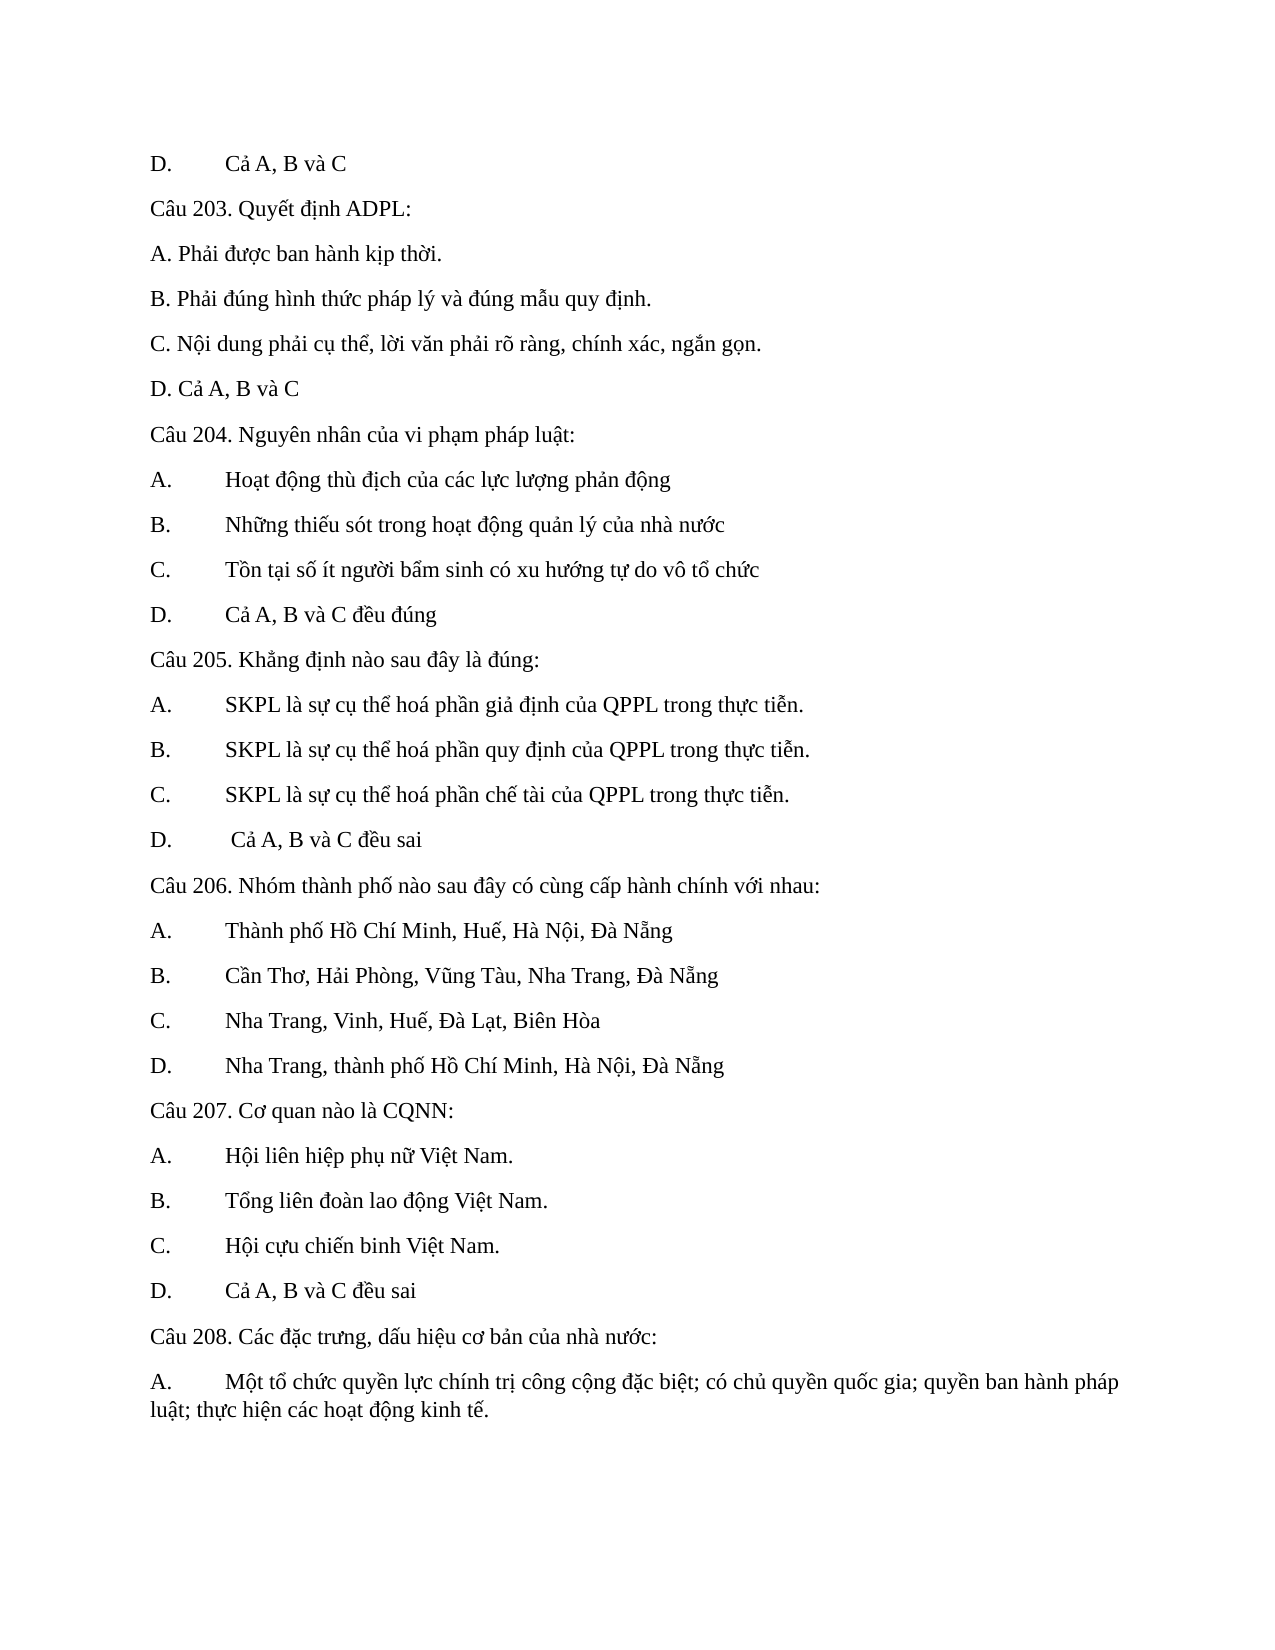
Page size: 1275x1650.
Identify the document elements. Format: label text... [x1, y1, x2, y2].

text B. Tổng liên đoàn lao động Việt Nam. [150, 1187, 1125, 1214]
text D. Cả A, B và C đều sai [150, 827, 1125, 853]
text C. Hội cựu chiến binh Việt Nam. [150, 1232, 1125, 1259]
text B. Phải đúng hình thức pháp lý và đúng mẫu quy định. [150, 285, 1125, 312]
text D. Cả A, B và C đều sai [150, 1278, 1125, 1304]
text C. Nội dung phải cụ thể, lời văn phải rõ ràng, chính xác, ngắn gọn. [150, 330, 1125, 357]
text A. Hoạt động thù địch của các lực lượng phản động [150, 466, 1125, 492]
text A. Một tổ chức quyền lực chính trị công cộng đặc biệt; có chủ quyền quốc gia; quyền ban hành pháp luật; thực hiện các hoạt động kinh tế. [150, 1368, 1125, 1423]
text B. Cần Thơ, Hải Phòng, Vũng Tàu, Nha Trang, Đà Nẵng [150, 962, 1125, 988]
text D. Nha Trang, thành phố Hồ Chí Minh, Hà Nội, Đà Nẵng [150, 1052, 1125, 1078]
text Câu 203. Quyết định ADPL: [150, 195, 1125, 221]
text D. Cả A, B và C đều đúng [150, 601, 1125, 627]
text D. Cả A, B và C [150, 150, 1125, 176]
text Câu 205. Khẳng định nào sau đây là đúng: [150, 646, 1125, 672]
text D. Cả A, B và C [150, 376, 1125, 402]
text C. Tồn tại số ít người bẩm sinh có xu hướng tự do vô tổ chức [150, 556, 1125, 582]
text C. SKPL là sự cụ thể hoá phần chế tài của QPPL trong thực tiễn. [150, 781, 1125, 808]
text B. Những thiếu sót trong hoạt động quản lý của nhà nước [150, 511, 1125, 537]
text Câu 207. Cơ quan nào là CQNN: [150, 1097, 1125, 1123]
text A. Phải được ban hành kịp thời. [150, 240, 1125, 267]
text A. Thành phố Hồ Chí Minh, Huế, Hà Nội, Đà Nẵng [150, 917, 1125, 943]
text Câu 208. Các đặc trưng, dấu hiệu cơ bản của nhà nước: [150, 1323, 1125, 1349]
text A. SKPL là sự cụ thể hoá phần giả định của QPPL trong thực tiễn. [150, 691, 1125, 718]
text A. Hội liên hiệp phụ nữ Việt Nam. [150, 1142, 1125, 1169]
text C. Nha Trang, Vinh, Huế, Đà Lạt, Biên Hòa [150, 1007, 1125, 1033]
text B. SKPL là sự cụ thể hoá phần quy định của QPPL trong thực tiễn. [150, 736, 1125, 763]
text Câu 206. Nhóm thành phố nào sau đây có cùng cấp hành chính với nhau: [150, 872, 1125, 898]
text Câu 204. Nguyên nhân của vi phạm pháp luật: [150, 421, 1125, 447]
